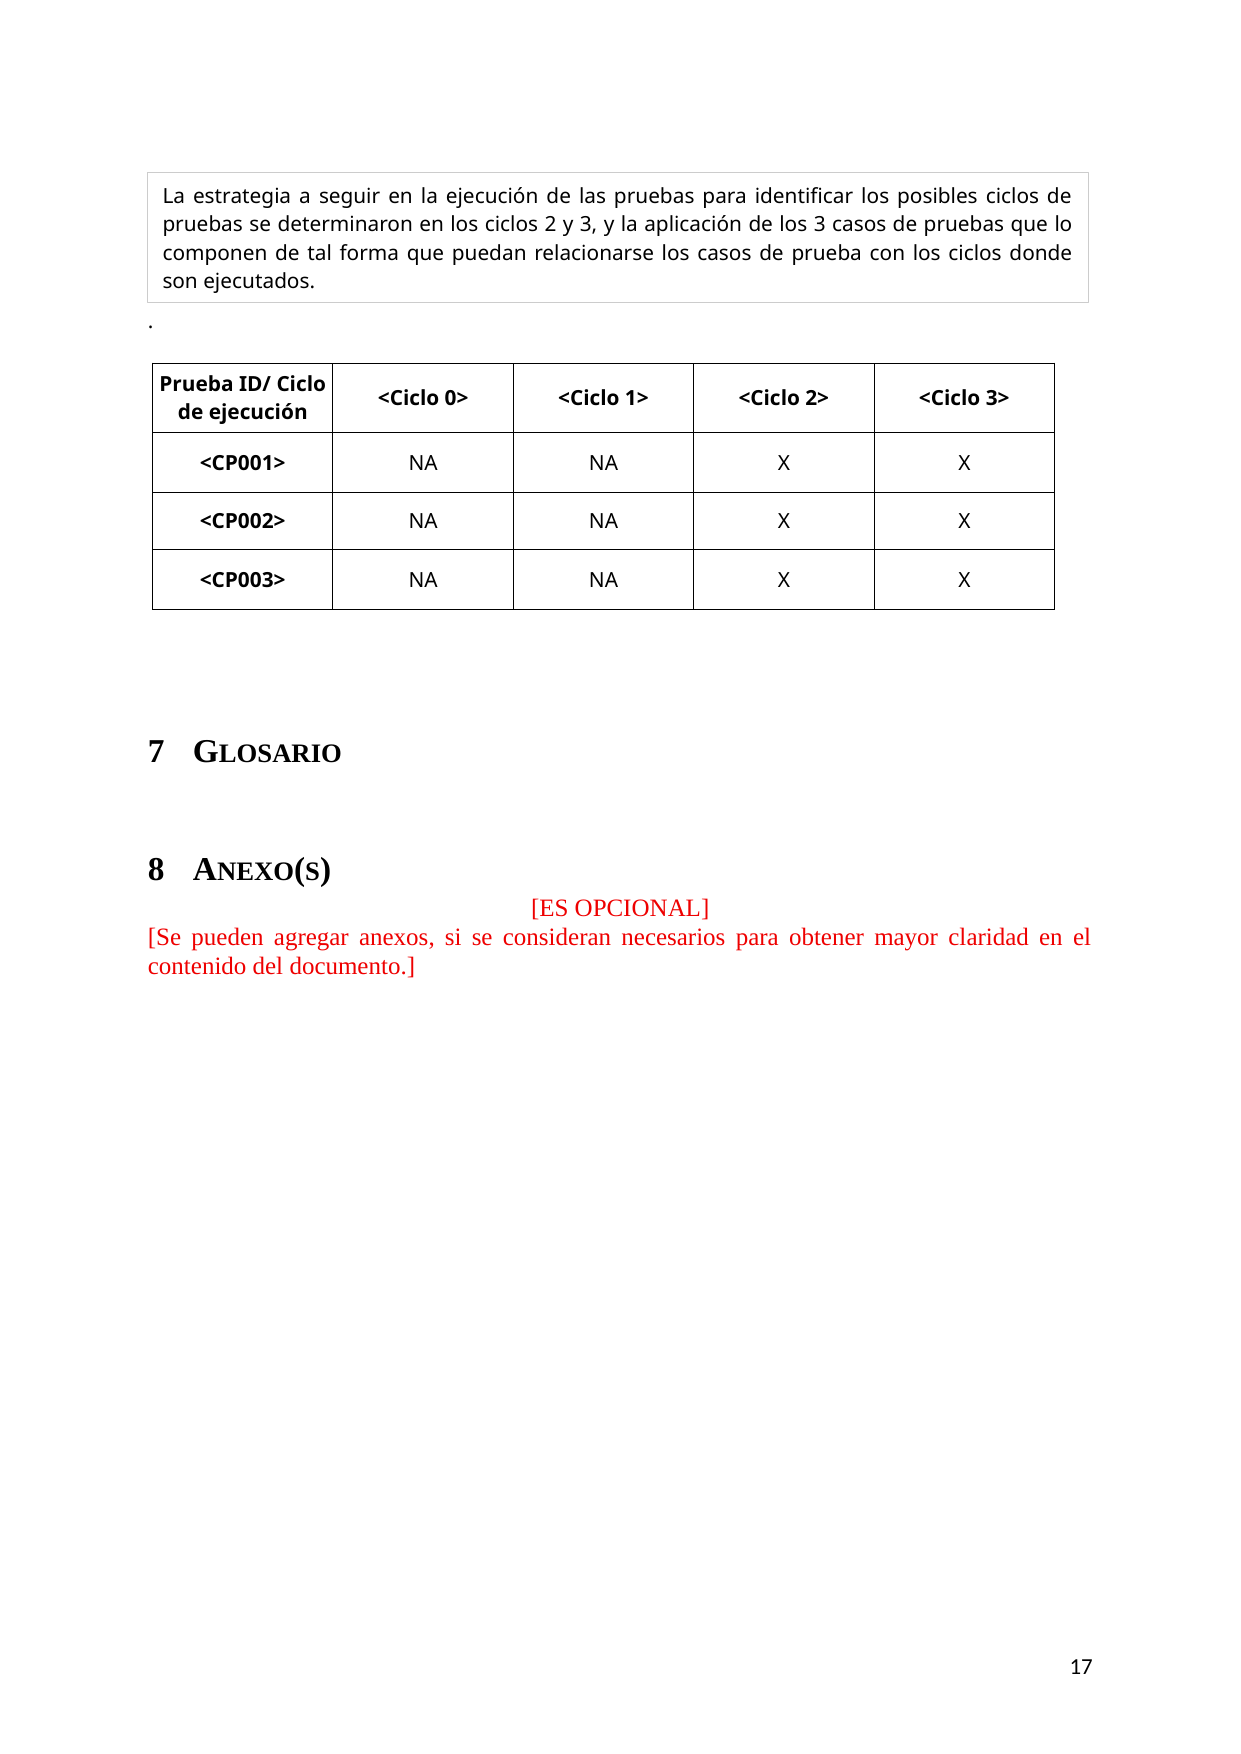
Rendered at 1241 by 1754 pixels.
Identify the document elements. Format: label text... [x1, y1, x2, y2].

table_cell NA [333, 433, 513, 492]
table_header <Ciclo 1> [514, 364, 693, 432]
table_header <Ciclo 3> [875, 364, 1054, 432]
subtitle Anexo(s) [148, 849, 1092, 887]
table_cell NA [333, 493, 513, 549]
table_header <Ciclo 0> [333, 364, 513, 432]
table_cell X [694, 433, 874, 492]
table_cell X [875, 550, 1054, 609]
table_cell X [694, 493, 874, 549]
table_header Prueba ID/ Ciclo de ejecución [153, 364, 332, 432]
table_cell NA [514, 550, 693, 609]
table_header <Ciclo 2> [694, 364, 874, 432]
table_cell NA [514, 493, 693, 549]
table_cell X [694, 550, 874, 609]
table_cell NA [333, 550, 513, 609]
subtitle Glosario [148, 731, 1092, 769]
text . [148, 148, 1092, 334]
table_cell <CP001> [153, 433, 332, 492]
text [Se pueden agregar anexos, si se consideran necesarios para obtener mayor claridad en el contenido del documento.] [148, 922, 1092, 979]
text [ES OPCIONAL] [148, 893, 1092, 922]
table_cell X [875, 493, 1054, 549]
table_cell <CP002> [153, 493, 332, 549]
table_cell <CP003> [153, 550, 332, 609]
table_cell X [875, 433, 1054, 492]
table_cell NA [514, 433, 693, 492]
